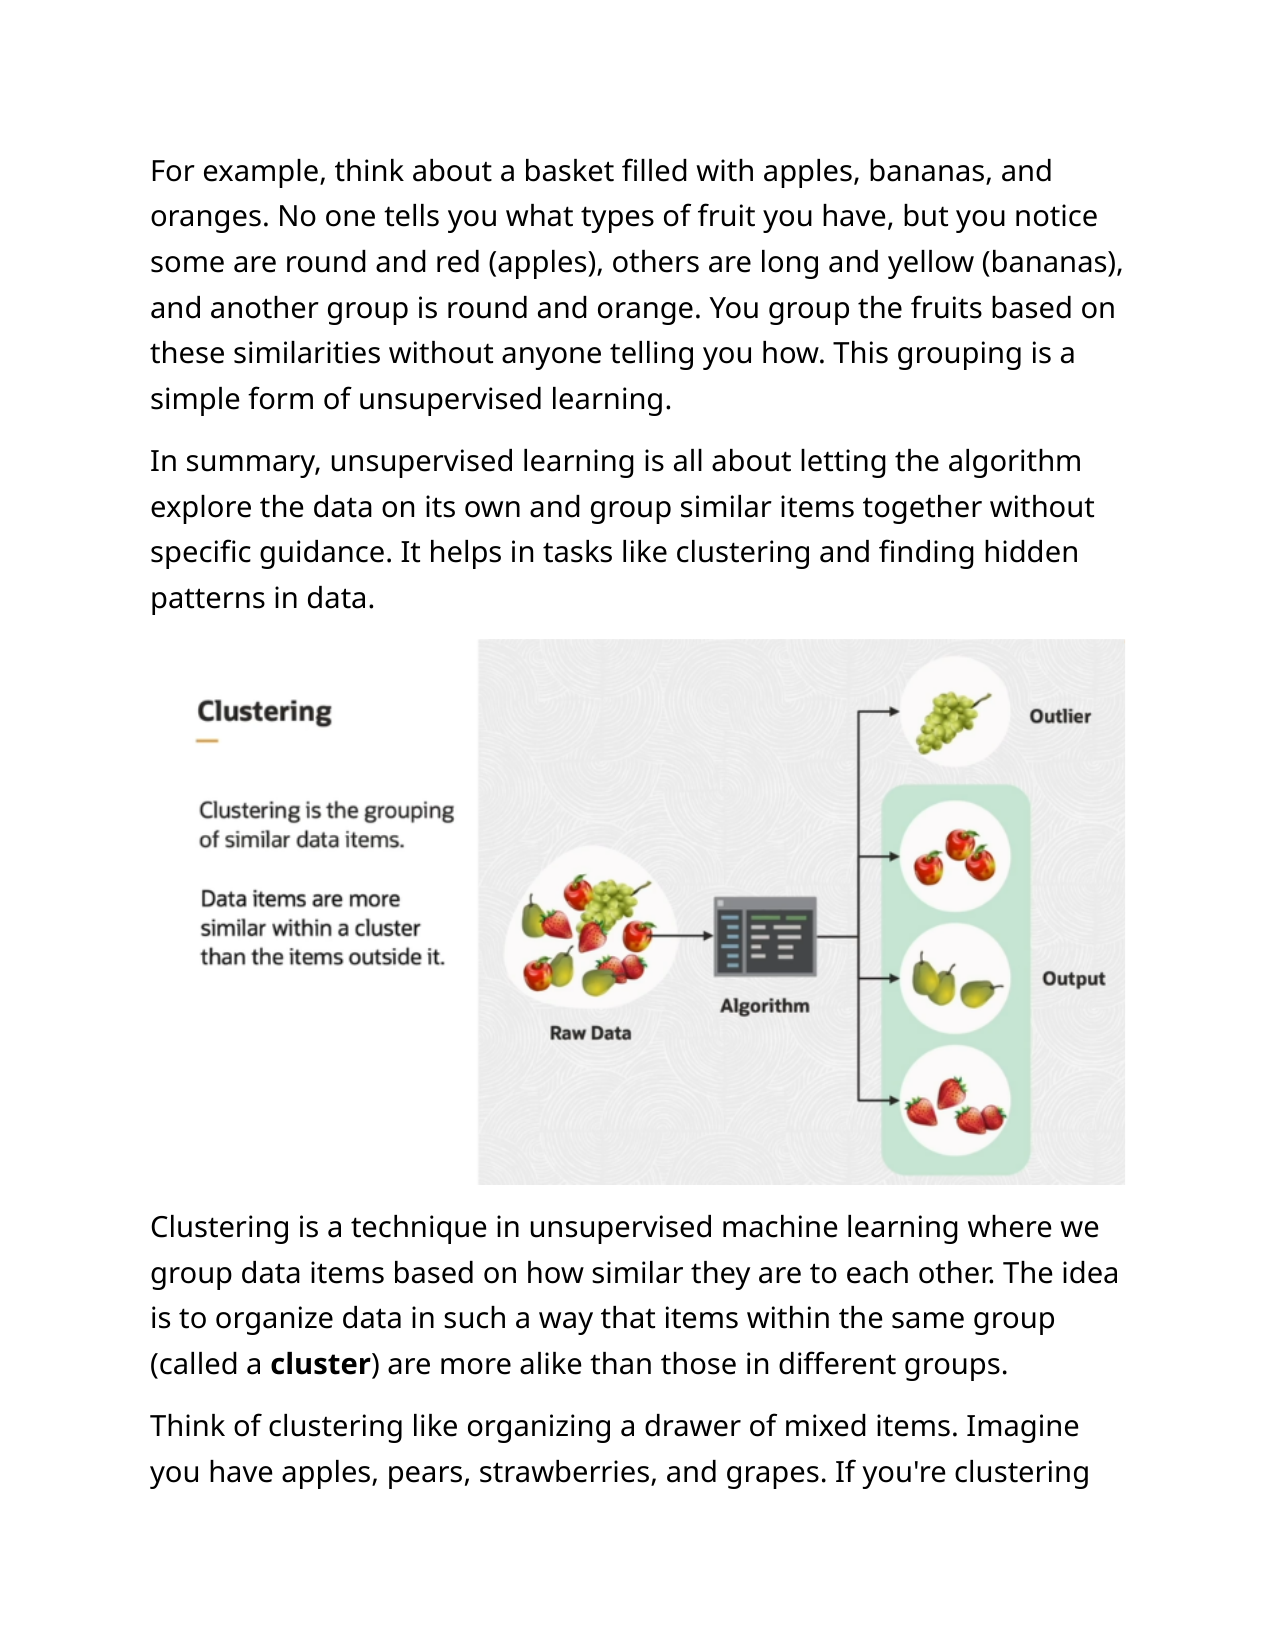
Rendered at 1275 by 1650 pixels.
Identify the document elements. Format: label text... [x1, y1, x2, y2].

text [150, 1406, 1125, 1491]
text For example, think about a basket filled with apples, bananas, and oranges. No one tells you what types of fruit you have, but you notice some are round and red (apples), others are long and yellow (bananas), and another group is round and orange. You group the fruits based on these similarities without anyone telling you how. This grouping is a simple form of unsupervised learning. [150, 150, 1125, 418]
text In summary, unsupervised learning is all about letting the algorithm explore the data on its own and group similar items together without specific guidance. It helps in tasks like clustering and finding hidden patterns in data. [150, 440, 1125, 617]
text Clustering is a technique in unsupervised machine learning where we group data items based on how similar they are to each other. The idea is to organize data in such a way that items within the same group (called a cluster) are more alike than those in different groups. [150, 1207, 1125, 1383]
picture [150, 639, 1125, 1185]
